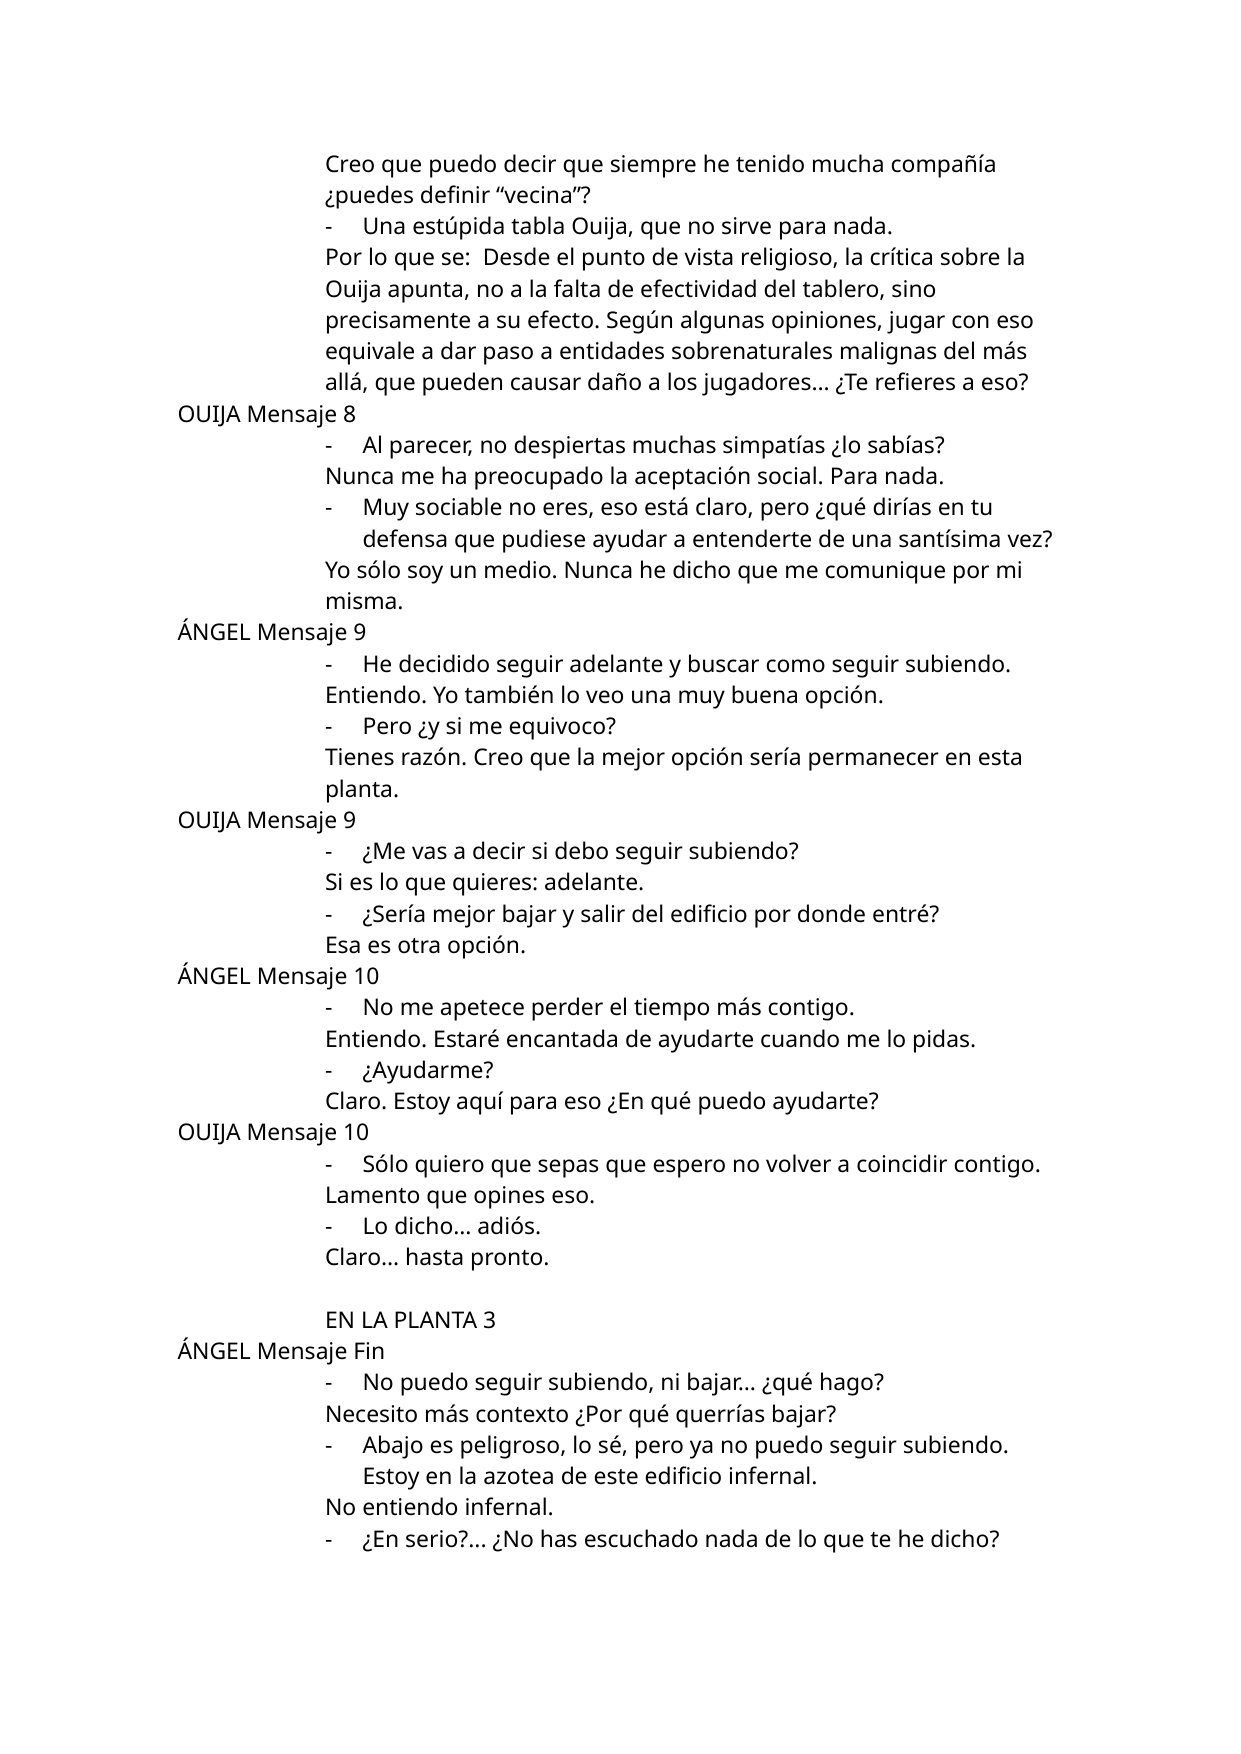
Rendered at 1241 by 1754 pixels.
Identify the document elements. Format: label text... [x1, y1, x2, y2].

list Abajo es peligroso, lo sé, pero ya no puedo seguir subiendo. Estoy en la azotea de este edificio infernal. [325, 1429, 1063, 1491]
text ÁNGEL Mensaje 10 [177, 960, 1063, 991]
text Lamento que opines eso. [325, 1179, 1063, 1210]
list No puedo seguir subiendo, ni bajar… ¿qué hago? [325, 1366, 1063, 1398]
text OUIJA Mensaje 8 [177, 398, 1063, 429]
list No me apetece perder el tiempo más contigo. [325, 991, 1063, 1023]
text Yo sólo soy un medio. Nunca he dicho que me comunique por mi misma. [325, 554, 1063, 616]
list He decidido seguir adelante y buscar como seguir subiendo. [325, 648, 1063, 679]
text No entiendo infernal. [325, 1491, 1063, 1523]
text ÁNGEL Mensaje 9 [177, 616, 1063, 648]
list Muy sociable no eres, eso está claro, pero ¿qué dirías en tu defensa que pudiese ayudar a entenderte de una santísima vez? [325, 491, 1063, 554]
text Entiendo. Yo también lo veo una muy buena opción. [325, 679, 1063, 710]
text Necesito más contexto ¿Por qué querrías bajar? [325, 1398, 1063, 1429]
text OUIJA Mensaje 9 [177, 804, 1063, 835]
text Por lo que se: Desde el punto de vista religioso, la crítica sobre la Ouija apunta, no a la falta de efectividad del tablero, sino precisamente a su efecto. Según algunas opiniones, jugar con eso equivale a dar paso a entidades sobrenaturales malignas del más allá, que pueden causar daño a los jugadores… ¿Te refieres a eso? [325, 241, 1063, 398]
list ¿Ayudarme? [325, 1054, 1063, 1085]
list ¿Sería mejor bajar y salir del edificio por donde entré? [325, 898, 1063, 929]
text ÁNGEL Mensaje Fin [177, 1335, 1063, 1366]
text Creo que puedo decir que siempre he tenido mucha compañía ¿puedes definir “vecina”? [325, 148, 1063, 210]
list Al parecer, no despiertas muchas simpatías ¿lo sabías? [325, 429, 1063, 460]
list ¿Me vas a decir si debo seguir subiendo? [325, 835, 1063, 866]
text Nunca me ha preocupado la aceptación social. Para nada. [325, 460, 1063, 491]
text Entiendo. Estaré encantada de ayudarte cuando me lo pidas. [325, 1023, 1063, 1054]
list Sólo quiero que sepas que espero no volver a coincidir contigo. [325, 1148, 1063, 1179]
text EN LA PLANTA 3 [177, 1304, 1063, 1335]
list Lo dicho… adiós. [325, 1210, 1063, 1241]
text Tienes razón. Creo que la mejor opción sería permanecer en esta planta. [325, 741, 1063, 804]
text Si es lo que quieres: adelante. [325, 866, 1063, 898]
list Pero ¿y si me equivoco? [325, 710, 1063, 741]
text Esa es otra opción. [325, 929, 1063, 960]
list ¿En serio?... ¿No has escuchado nada de lo que te he dicho? [325, 1523, 1063, 1554]
text OUIJA Mensaje 10 [177, 1116, 1063, 1148]
list Una estúpida tabla Ouija, que no sirve para nada. [325, 210, 1063, 241]
text Claro… hasta pronto. [325, 1241, 1063, 1273]
text Claro. Estoy aquí para eso ¿En qué puedo ayudarte? [325, 1085, 1063, 1116]
